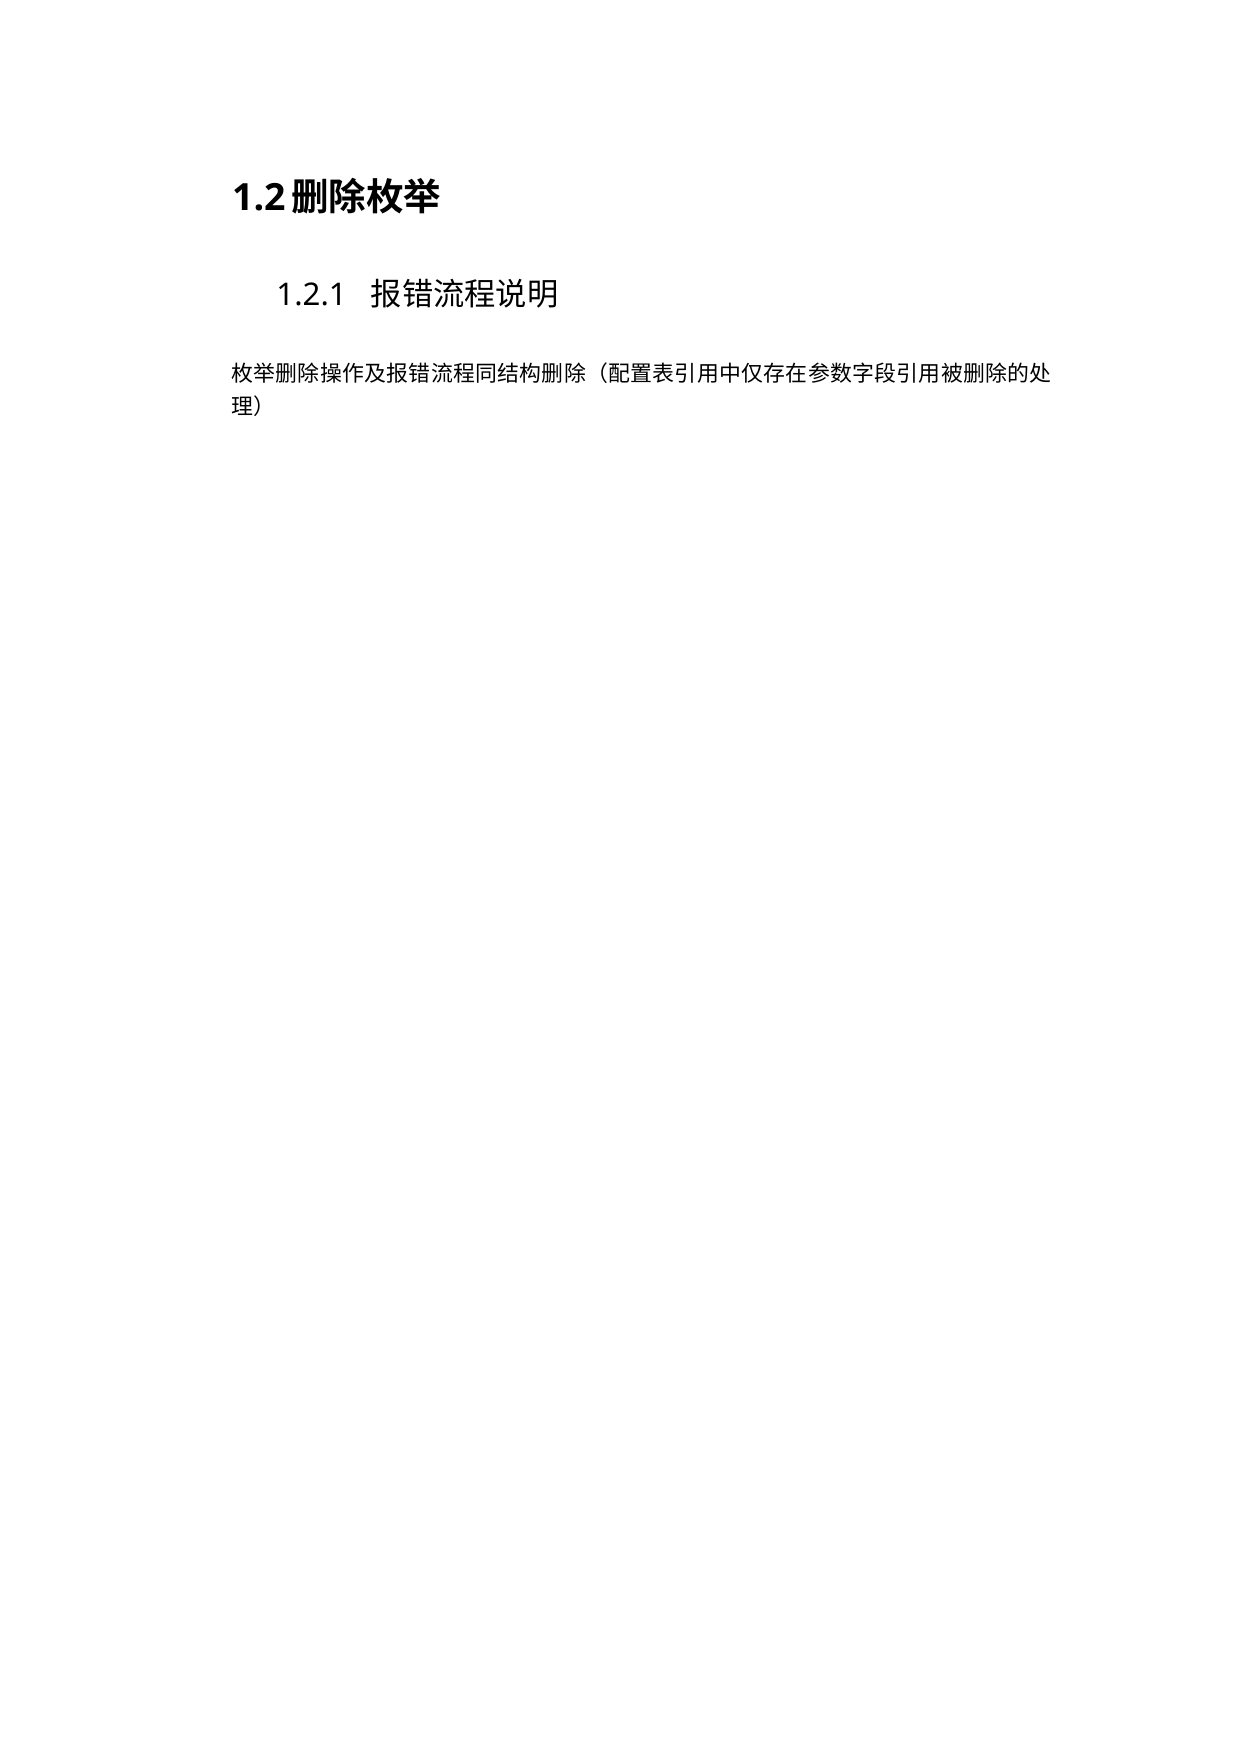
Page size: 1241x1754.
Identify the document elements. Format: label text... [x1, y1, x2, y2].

text 枚举删除操作及报错流程同结构删除（配置表引用中仅存在参数字段引用被删除的处理） [231, 356, 1053, 421]
subtitle 报错流程说明 [276, 259, 1053, 324]
subtitle 删除枚举 [232, 162, 1053, 227]
